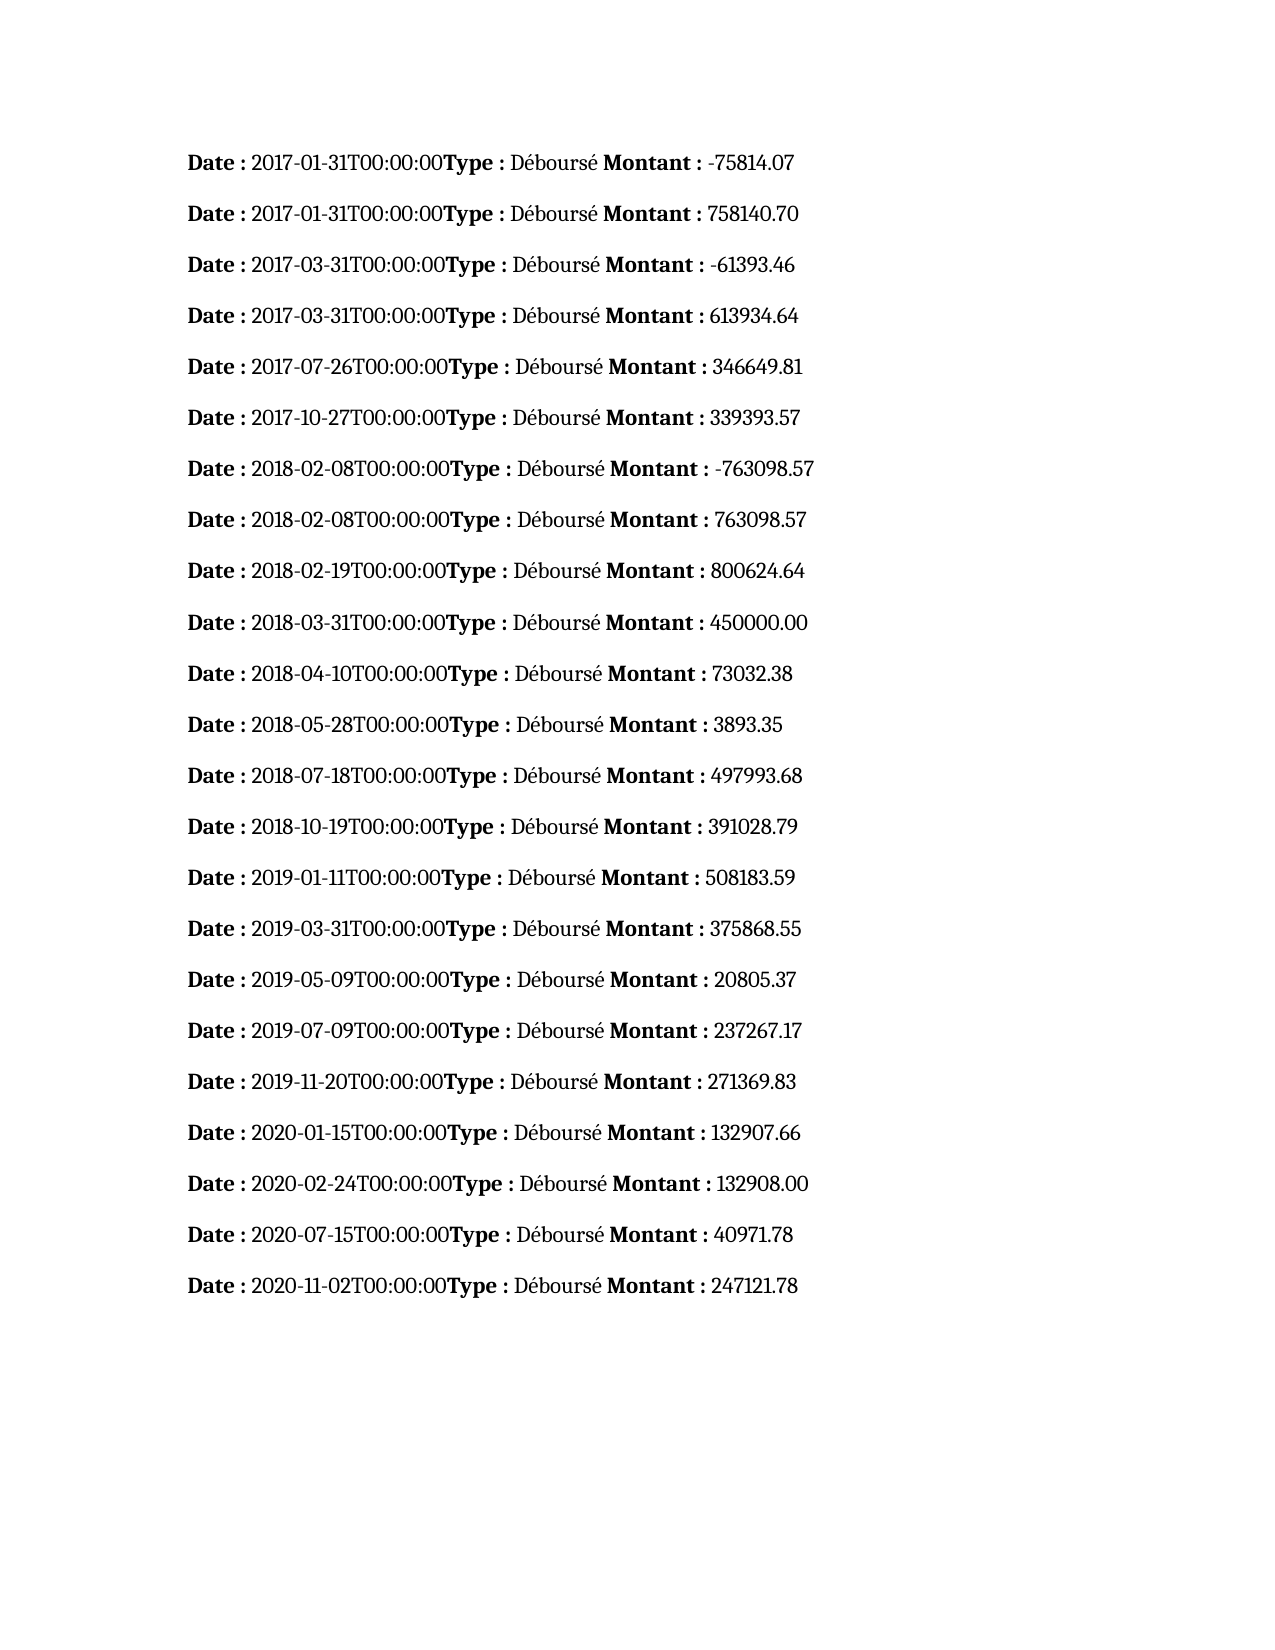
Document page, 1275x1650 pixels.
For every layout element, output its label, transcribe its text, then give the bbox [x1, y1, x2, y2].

text Date : 2017-03-31T00:00:00Type : Déboursé Montant : 613934.64 [187, 303, 1087, 329]
text Date : 2018-02-08T00:00:00Type : Déboursé Montant : -763098.57 [187, 456, 1087, 483]
text Date : 2018-02-08T00:00:00Type : Déboursé Montant : 763098.57 [187, 507, 1087, 534]
text Date : 2020-02-24T00:00:00Type : Déboursé Montant : 132908.00 [187, 1171, 1087, 1197]
text Date : 2018-10-19T00:00:00Type : Déboursé Montant : 391028.79 [187, 813, 1087, 840]
text Date : 2020-11-02T00:00:00Type : Déboursé Montant : 247121.78 [187, 1273, 1087, 1299]
text Date : 2018-05-28T00:00:00Type : Déboursé Montant : 3893.35 [187, 711, 1087, 738]
text Date : 2017-10-27T00:00:00Type : Déboursé Montant : 339393.57 [187, 405, 1087, 432]
text Date : 2019-03-31T00:00:00Type : Déboursé Montant : 375868.55 [187, 916, 1087, 942]
text Date : 2018-03-31T00:00:00Type : Déboursé Montant : 450000.00 [187, 609, 1087, 636]
text Date : 2019-11-20T00:00:00Type : Déboursé Montant : 271369.83 [187, 1069, 1087, 1095]
text Date : 2017-07-26T00:00:00Type : Déboursé Montant : 346649.81 [187, 354, 1087, 381]
text Date : 2018-07-18T00:00:00Type : Déboursé Montant : 497993.68 [187, 762, 1087, 789]
text Date : 2017-01-31T00:00:00Type : Déboursé Montant : 758140.70 [187, 201, 1087, 227]
text Date : 2020-07-15T00:00:00Type : Déboursé Montant : 40971.78 [187, 1222, 1087, 1248]
text Date : 2017-01-31T00:00:00Type : Déboursé Montant : -75814.07 [187, 150, 1087, 176]
text Date : 2019-07-09T00:00:00Type : Déboursé Montant : 237267.17 [187, 1018, 1087, 1044]
text Date : 2018-04-10T00:00:00Type : Déboursé Montant : 73032.38 [187, 660, 1087, 687]
text Date : 2018-02-19T00:00:00Type : Déboursé Montant : 800624.64 [187, 558, 1087, 585]
text Date : 2020-01-15T00:00:00Type : Déboursé Montant : 132907.66 [187, 1120, 1087, 1146]
text Date : 2017-03-31T00:00:00Type : Déboursé Montant : -61393.46 [187, 252, 1087, 278]
text Date : 2019-01-11T00:00:00Type : Déboursé Montant : 508183.59 [187, 864, 1087, 891]
text Date : 2019-05-09T00:00:00Type : Déboursé Montant : 20805.37 [187, 967, 1087, 993]
